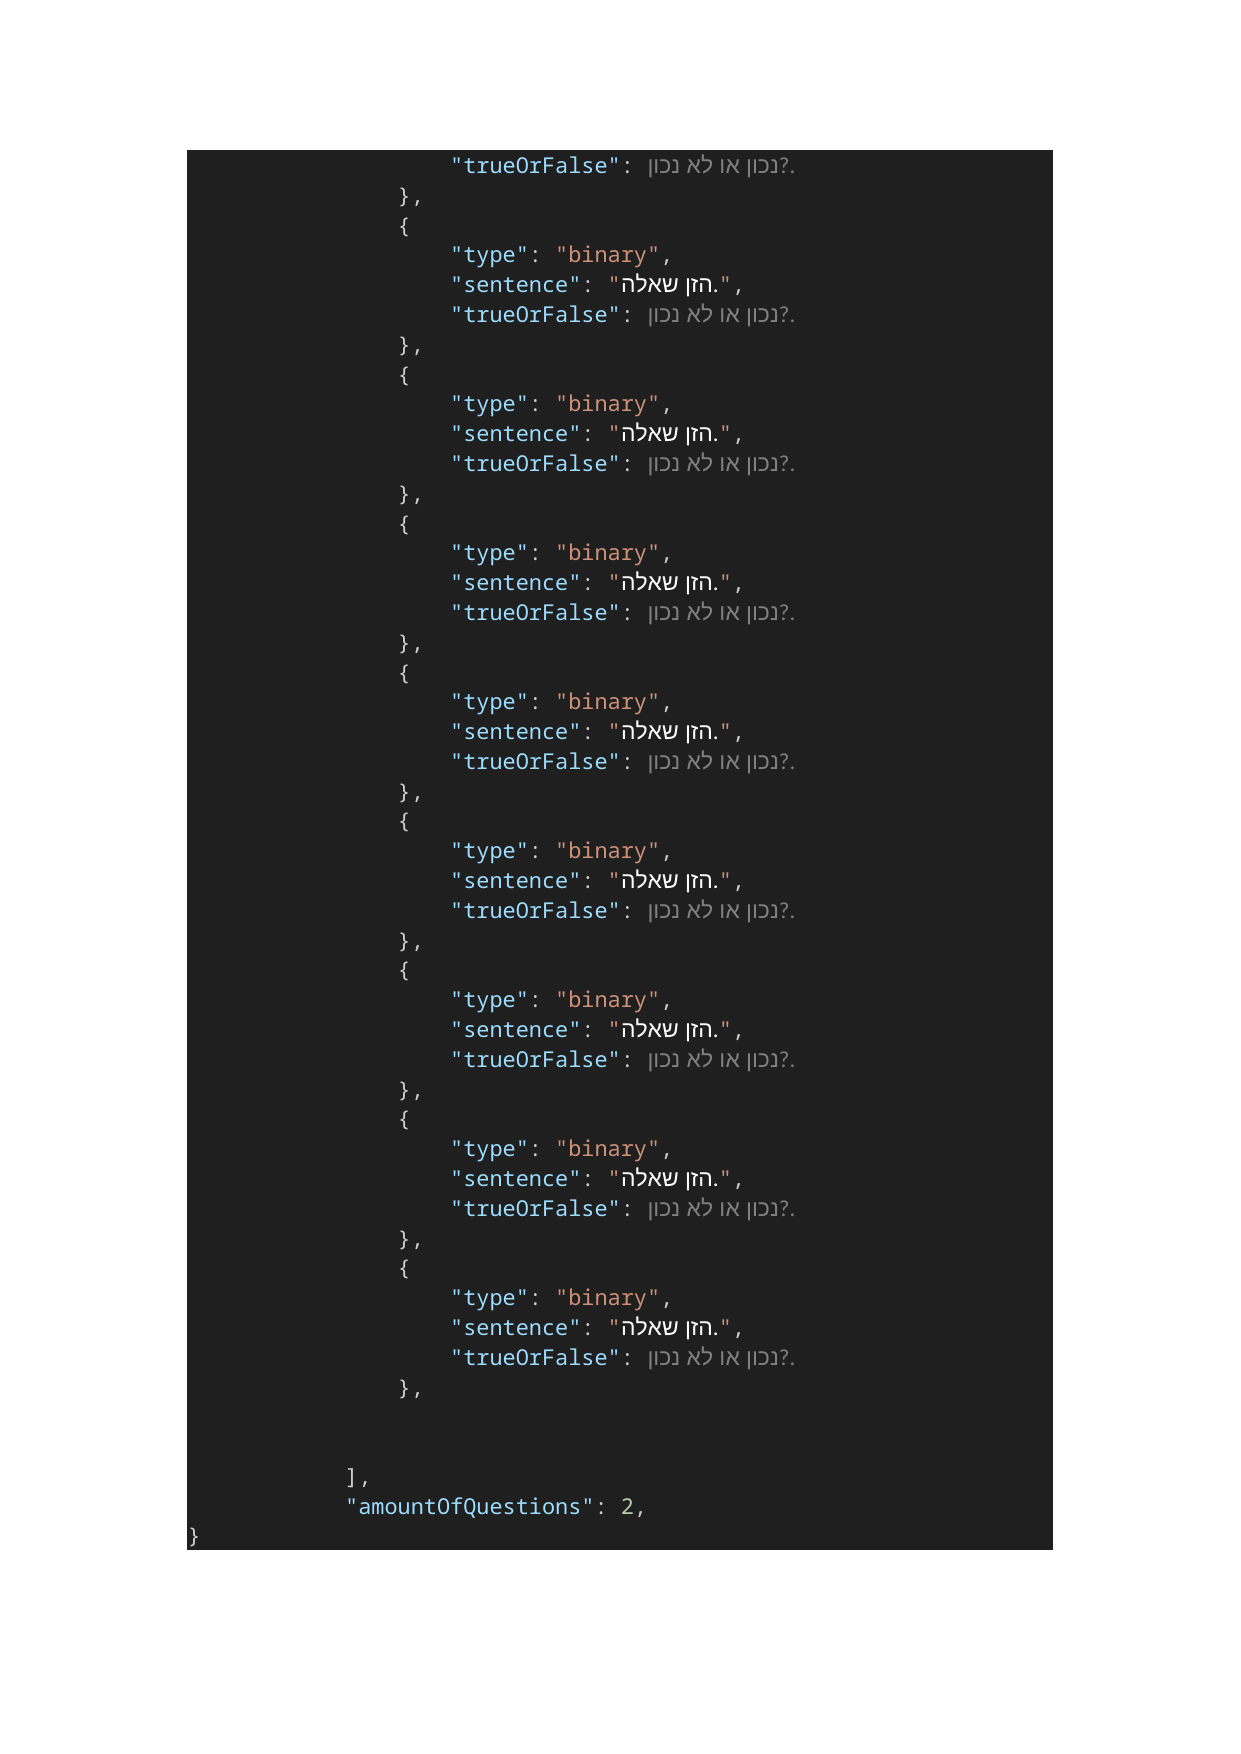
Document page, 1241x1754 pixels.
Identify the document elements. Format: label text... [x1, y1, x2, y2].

text ], [187, 1461, 1053, 1491]
text "type": "binary", [187, 1133, 1053, 1163]
text "trueOrFalse": [187, 448, 1053, 478]
text "type": "binary", [187, 388, 1053, 418]
text }, [187, 180, 1053, 209]
text { [187, 1103, 1053, 1133]
text "sentence": "", [187, 865, 1053, 895]
text "trueOrFalse": [187, 150, 1053, 180]
text { [187, 209, 1053, 239]
text }, [187, 1073, 1053, 1103]
text }, [187, 1222, 1053, 1252]
text "sentence": "", [187, 1163, 1053, 1193]
text { [187, 656, 1053, 686]
text "type": "binary", [187, 1282, 1053, 1312]
text }, [187, 627, 1053, 656]
text { [187, 1252, 1053, 1282]
text "type": "binary", [187, 984, 1053, 1014]
text }, [187, 478, 1053, 507]
text "sentence": "", [187, 716, 1053, 746]
text { [187, 358, 1053, 388]
text { [187, 507, 1053, 537]
text "trueOrFalse": [187, 597, 1053, 627]
text }, [187, 1371, 1053, 1401]
text { [187, 954, 1053, 984]
text "sentence": "", [187, 567, 1053, 597]
text "trueOrFalse": [187, 746, 1053, 776]
text "type": "binary", [187, 239, 1053, 269]
text "sentence": "", [187, 1014, 1053, 1044]
text "trueOrFalse": [187, 895, 1053, 924]
text "type": "binary", [187, 686, 1053, 716]
text "sentence": "", [187, 269, 1053, 299]
text "amountOfQuestions": 2, [187, 1491, 1053, 1520]
text "trueOrFalse": [187, 1342, 1053, 1371]
text "sentence": "", [187, 418, 1053, 448]
text "trueOrFalse": [187, 299, 1053, 329]
text "trueOrFalse": [187, 1193, 1053, 1222]
text "sentence": "", [187, 1312, 1053, 1342]
text }, [187, 329, 1053, 358]
text { [187, 805, 1053, 835]
text } [187, 1520, 1053, 1550]
text "type": "binary", [187, 537, 1053, 567]
text }, [187, 924, 1053, 954]
text "type": "binary", [187, 835, 1053, 865]
text }, [187, 776, 1053, 805]
text "trueOrFalse": [187, 1044, 1053, 1073]
